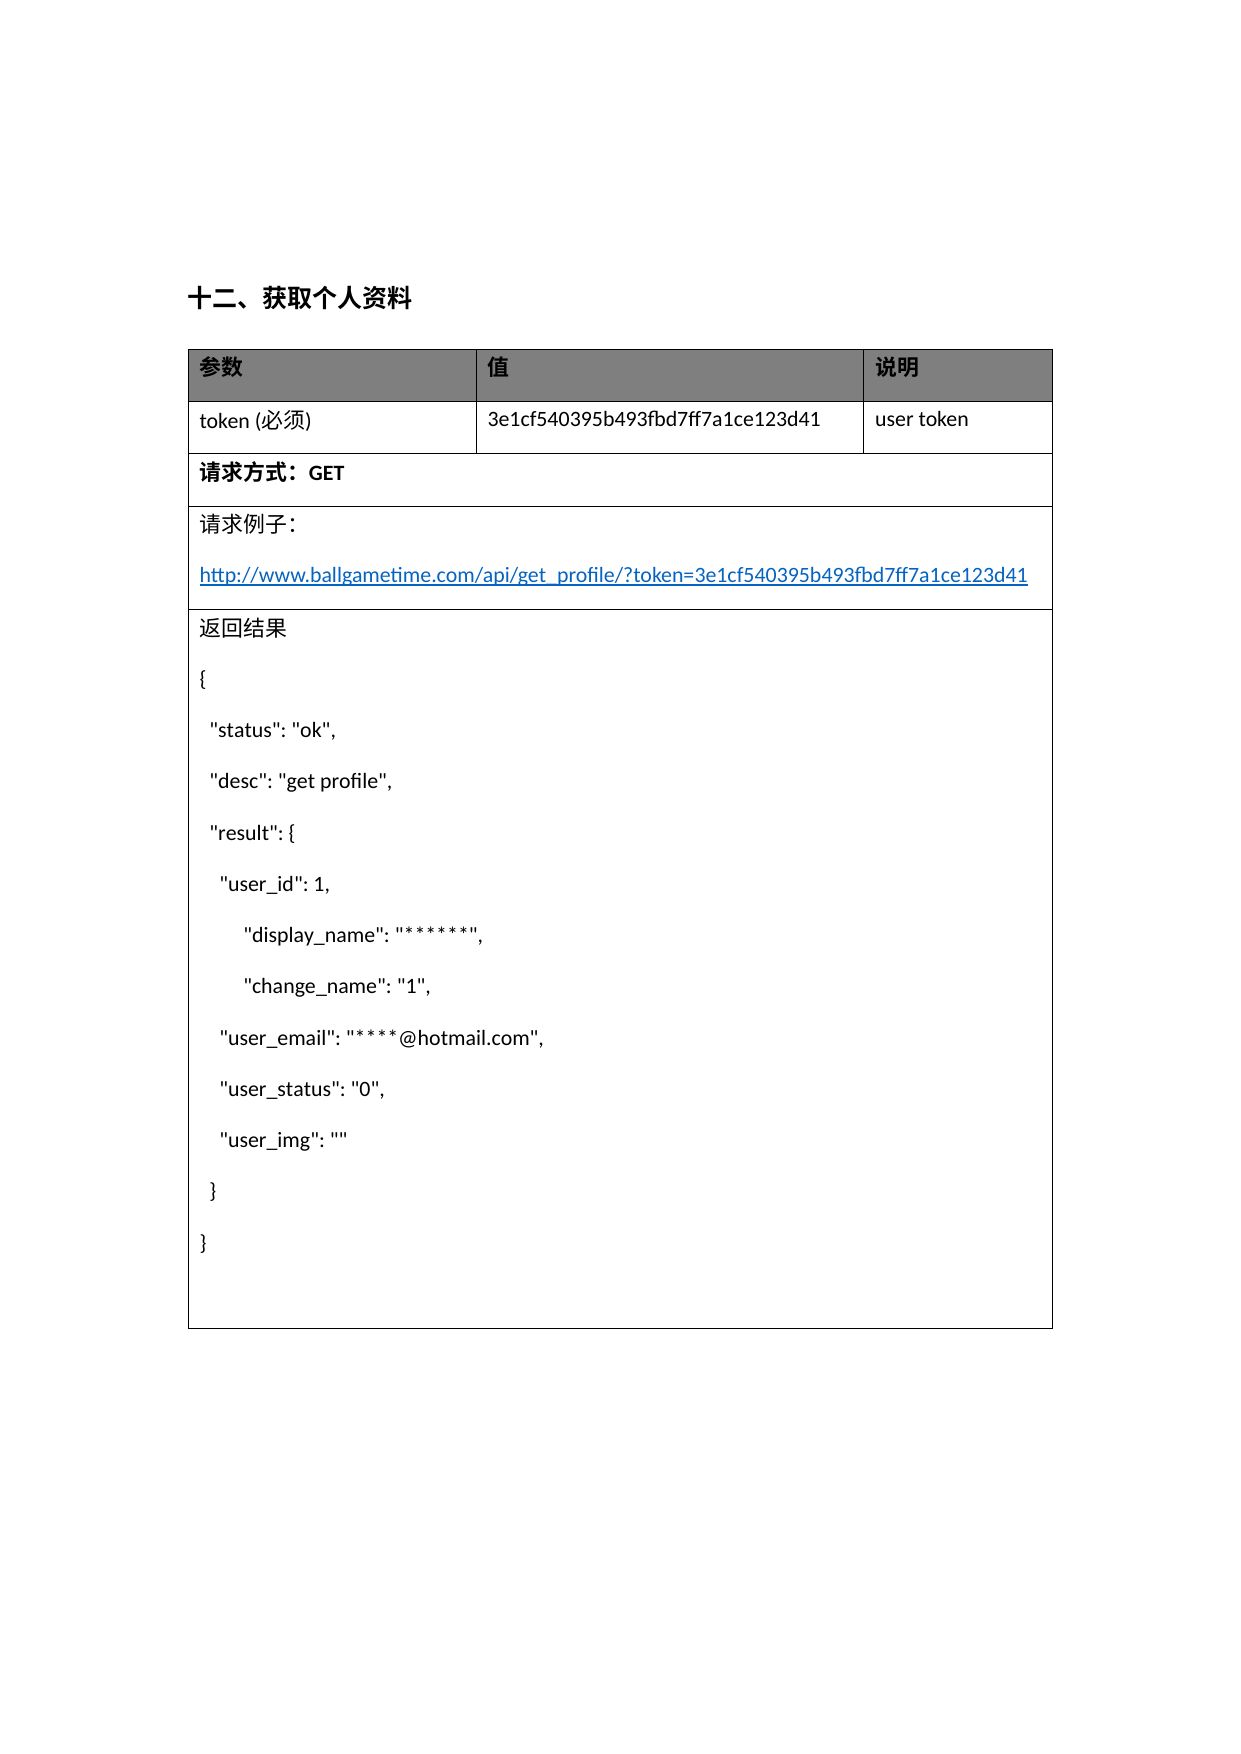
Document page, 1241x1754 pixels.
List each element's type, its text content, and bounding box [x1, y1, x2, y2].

table_cell user token [864, 402, 1052, 453]
table_cell 返回结果 { "status": "ok", "desc": "get profile", "result": { "user_id": 1, "display_name": "******", "change_name": "1", "user_email": "****@hotmail.com", "user_status": "0", "user_img": "" } } [189, 610, 1052, 1328]
table_cell 请求方式：GET [189, 454, 1052, 506]
table_cell token (必须) [189, 402, 476, 453]
table_header 参数 [189, 350, 476, 401]
text 十二、获取个人资料 [187, 264, 1053, 329]
table_cell 3e1cf540395b493fbd7ff7a1ce123d41 [477, 402, 863, 453]
table_cell 请求例子： http://www.ballgametime.com/api/get_profile/?token=3e1cf540395b493fbd7ff7a1ce123d41 [189, 507, 1052, 609]
table_header 说明 [864, 350, 1052, 401]
table_header 值 [477, 350, 863, 401]
